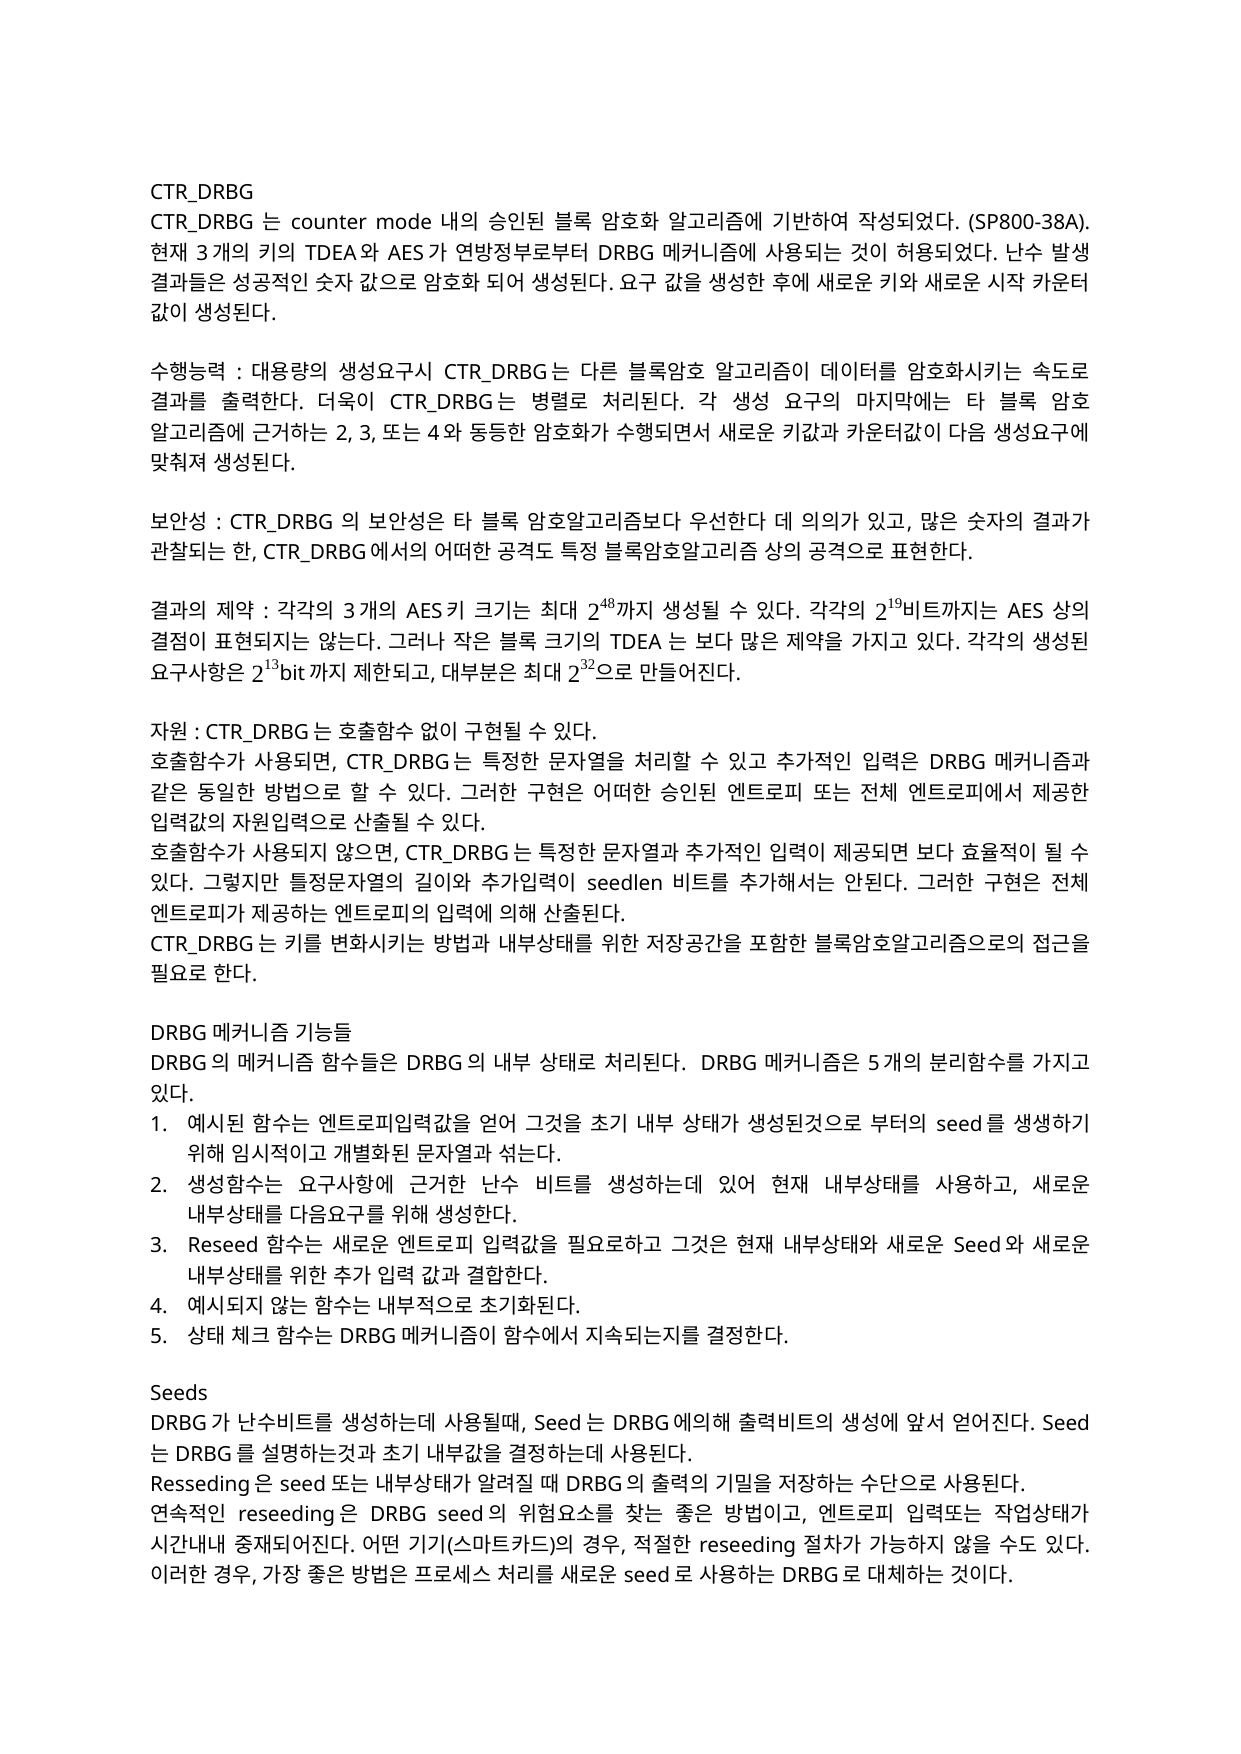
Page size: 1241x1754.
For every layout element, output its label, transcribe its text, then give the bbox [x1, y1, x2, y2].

text 호출함수가 사용되면, CTR_DRBG는 특정한 문자열을 처리할 수 있고 추가적인 입력은 DRBG 메커니즘과 같은 동일한 방법으로 할 수 있다. 그러한 구현은 어떠한 승인된 엔트로피 또는 전체 엔트로피에서 제공한 입력값의 자원입력으로 산출될 수 있다. [150, 745, 1090, 836]
text CTR_DRBG는 키를 변화시키는 방법과 내부상태를 위한 저장공간을 포함한 블록암호알고리즘으로의 접근을 필요로 한다. [150, 927, 1090, 988]
text 보안성 : CTR_DRBG 의 보안성은 타 블록 암호알고리즘보다 우선한다 데 의의가 있고, 많은 숫자의 결과가 관찰되는 한, CTR_DRBG에서의 어떠한 공격도 특정 블록암호알고리즘 상의 공격으로 표현한다. [150, 505, 1090, 566]
list 상태 체크 함수는 DRBG 메커니즘이 함수에서 지속되는지를 결정한다. [150, 1319, 1090, 1350]
text DRBG의 메커니즘 함수들은 DRBG의 내부 상태로 처리된다. DRBG 메커니즘은 5개의 분리함수를 가지고 있다. [150, 1047, 1090, 1107]
text 자원 : CTR_DRBG는 호출함수 없이 구현될 수 있다. [150, 715, 1090, 745]
text CTR_DRBG 는 counter mode 내의 승인된 블록 암호화 알고리즘에 기반하여 작성되었다. (SP800-38A). 현재 3개의 키의 TDEA와 AES가 연방정부로부터 DRBG 메커니즘에 사용되는 것이 허용되었다. 난수 발생 결과들은 성공적인 숫자 값으로 암호화 되어 생성된다. 요구 값을 생성한 후에 새로운 키와 새로운 시작 카운터 값이 생성된다. [150, 206, 1090, 327]
text Seeds [150, 1378, 1090, 1407]
text DRBG가 난수비트를 생성하는데 사용될때, Seed는 DRBG에의해 출력비트의 생성에 앞서 얻어진다. Seed는 DRBG를 설명하는것과 초기 내부값을 결정하는데 사용된다. [150, 1407, 1090, 1467]
list Reseed 함수는 새로운 엔트로피 입력값을 필요로하고 그것은 현재 내부상태와 새로운 Seed와 새로운 내부상태를 위한 추가 입력 값과 결합한다. [150, 1228, 1090, 1289]
text 연속적인 reseeding은 DRBG seed의 위험요소를 찾는 좋은 방법이고, 엔트로피 입력또는 작업상태가 시간내내 중재되어진다. 어떤 기기(스마트카드)의 경우, 적절한 reseeding 절차가 가능하지 않을 수도 있다. 이러한 경우, 가장 좋은 방법은 프로세스 처리를 새로운 seed로 사용하는 DRBG로 대체하는 것이다. [150, 1498, 1090, 1588]
list 생성함수는 요구사항에 근거한 난수 비트를 생성하는데 있어 현재 내부상태를 사용하고, 새로운 내부상태를 다음요구를 위해 생성한다. [150, 1168, 1090, 1228]
text 호출함수가 사용되지 않으면, CTR_DRBG는 특정한 문자열과 추가적인 입력이 제공되면 보다 효율적이 될 수 있다. 그렇지만 틀정문자열의 길이와 추가입력이 seedlen 비트를 추가해서는 안된다. 그러한 구현은 전체 엔트로피가 제공하는 엔트로피의 입력에 의해 산출된다. [150, 836, 1090, 927]
text DRBG 메커니즘 기능들 [150, 1016, 1090, 1047]
text 결과의 제약 : 각각의 3개의 AES키 크기는 최대 까지 생성될 수 있다. 각각의 비트까지는 AES 상의 결점이 표현되지는 않는다. 그러나 작은 블록 크기의 TDEA 는 보다 많은 제약을 가지고 있다. 각각의 생성된 요구사항은 bit까지 제한되고, 대부분은 최대 으로 만들어진다. [150, 594, 1090, 687]
text Resseding은 seed 또는 내부상태가 알려질 때 DRBG의 출력의 기밀을 저장하는 수단으로 사용된다. [150, 1467, 1090, 1498]
list 예시되지 않는 함수는 내부적으로 초기화된다. [150, 1289, 1090, 1319]
text 수행능력 : 대용량의 생성요구시 CTR_DRBG는 다른 블록암호 알고리즘이 데이터를 암호화시키는 속도로 결과를 출력한다. 더욱이 CTR_DRBG는 병렬로 처리된다. 각 생성 요구의 마지막에는 타 블록 암호 알고리즘에 근거하는 2, 3, 또는 4와 동등한 암호화가 수행되면서 새로운 키값과 카운터값이 다음 생성요구에 맞춰져 생성된다. [150, 355, 1090, 477]
text CTR_DRBG [150, 177, 1090, 206]
list 예시된 함수는 엔트로피입력값을 얻어 그것을 초기 내부 상태가 생성된것으로 부터의 seed를 생생하기 위해 임시적이고 개별화된 문자열과 섞는다. [150, 1107, 1090, 1168]
